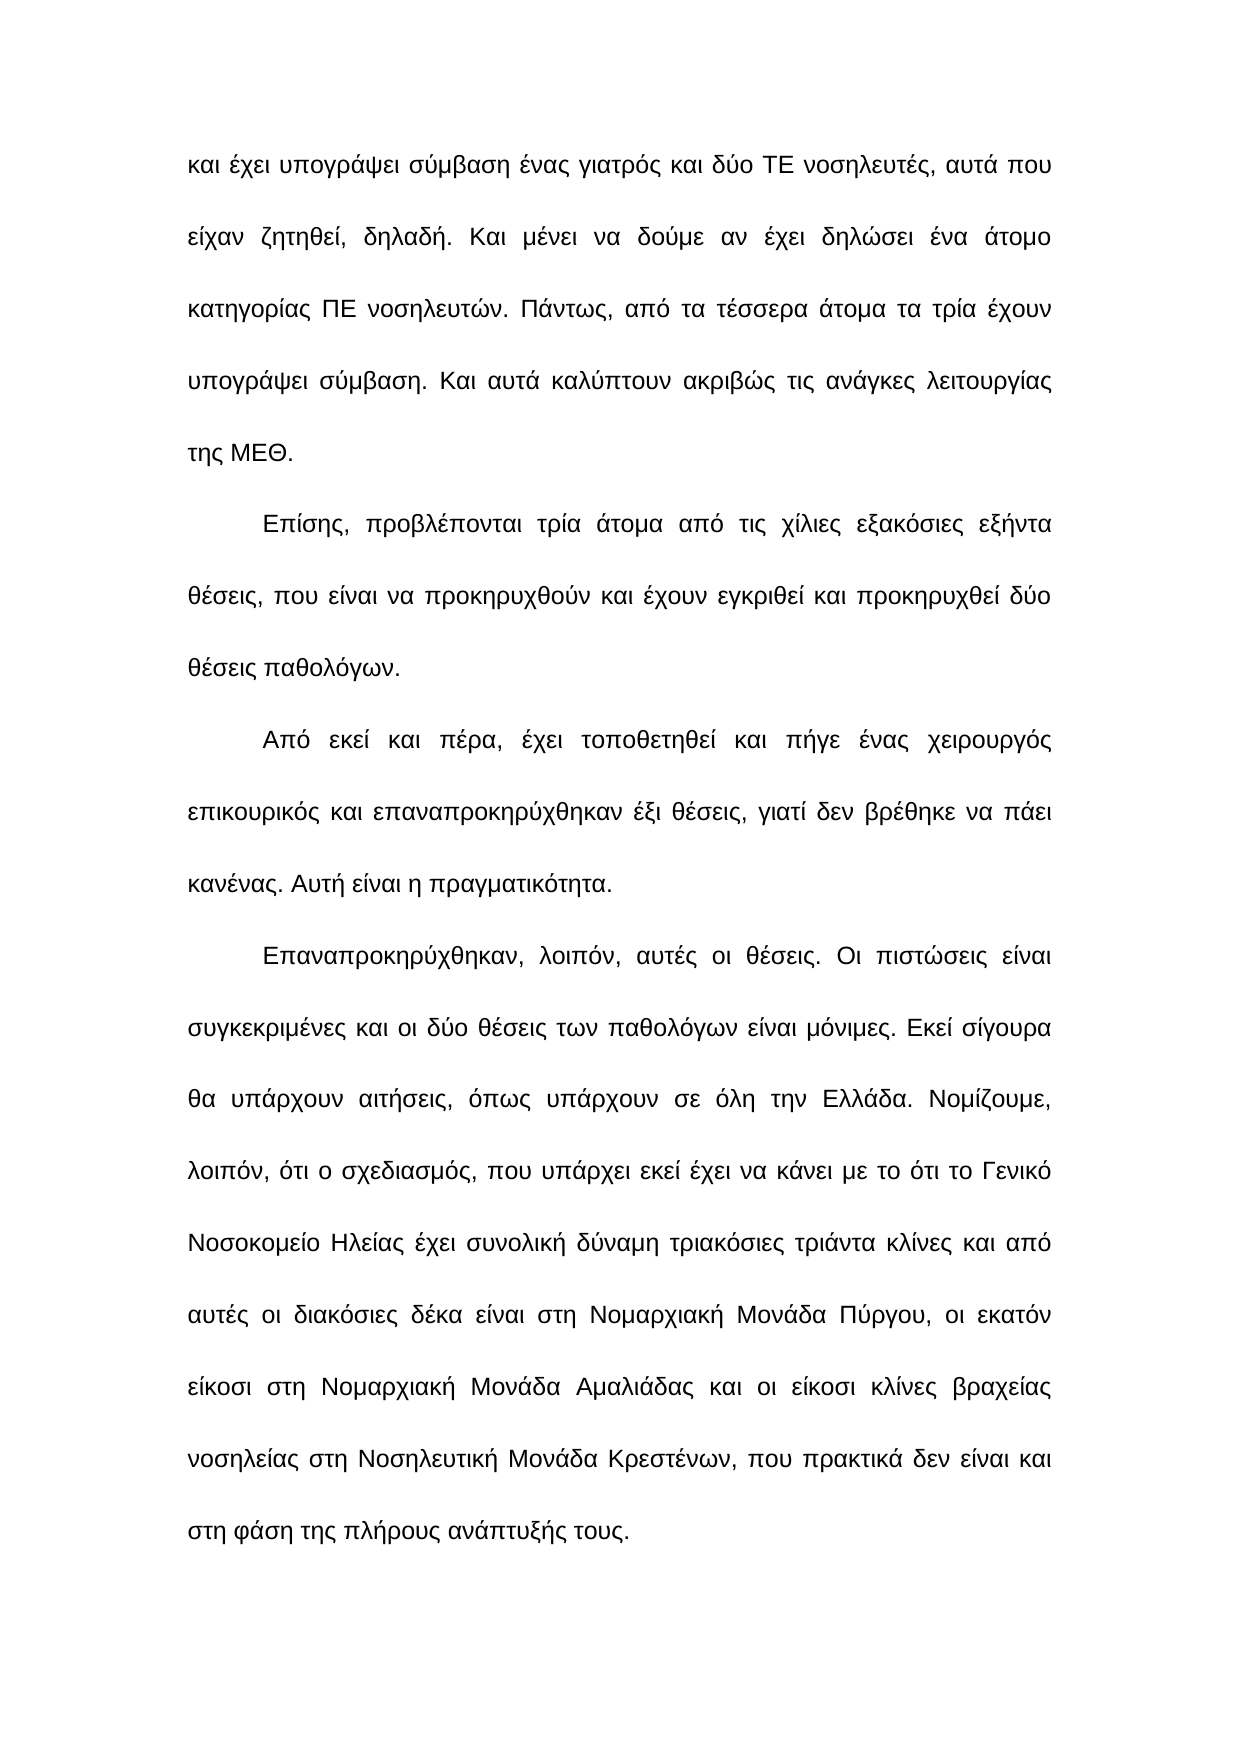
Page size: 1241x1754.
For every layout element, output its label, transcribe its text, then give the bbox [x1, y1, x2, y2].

text Επίσης, προβλέπονται τρία άτομα από τις χίλιες εξακόσιες εξήντα θέσεις, που είναι να προκηρυχθούν και έχουν εγκριθεί και προκηρυχθεί δύο θέσεις παθολόγων. [187, 509, 1053, 682]
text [187, 150, 1053, 466]
text Επαναπροκηρύχθηκαν, λοιπόν, αυτές οι θέσεις. Οι πιστώσεις είναι συγκεκριμένες και οι δύο θέσεις των παθολόγων είναι μόνιμες. Εκεί σίγουρα θα υπάρχουν αιτήσεις, όπως υπάρχουν σε όλη την Ελλάδα. Νομίζουμε, λοιπόν, ότι ο σχεδιασμός, που υπάρχει εκεί έχει να κάνει με το ότι το Γενικό Νοσοκομείο Ηλείας έχει συνολική δύναμη τριακόσιες τριάντα κλίνες και από αυτές οι διακόσιες δέκα είναι στη Νομαρχιακή Μονάδα Πύργου, οι εκατόν είκοσι στη Νομαρχιακή Μονάδα Αμαλιάδας και οι είκοσι κλίνες βραχείας νοσηλείας στη Νοσηλευτική Μονάδα Κρεστένων, που πρακτικά δεν είναι και στη φάση της πλήρους ανάπτυξής τους. [187, 941, 1053, 1544]
text Από εκεί και πέρα, έχει τοποθετηθεί και πήγε ένας χειρουργός επικουρικός και επαναπροκηρύχθηκαν έξι θέσεις, γιατί δεν βρέθηκε να πάει κανένας. Αυτή είναι η πραγματικότητα. [187, 725, 1053, 897]
